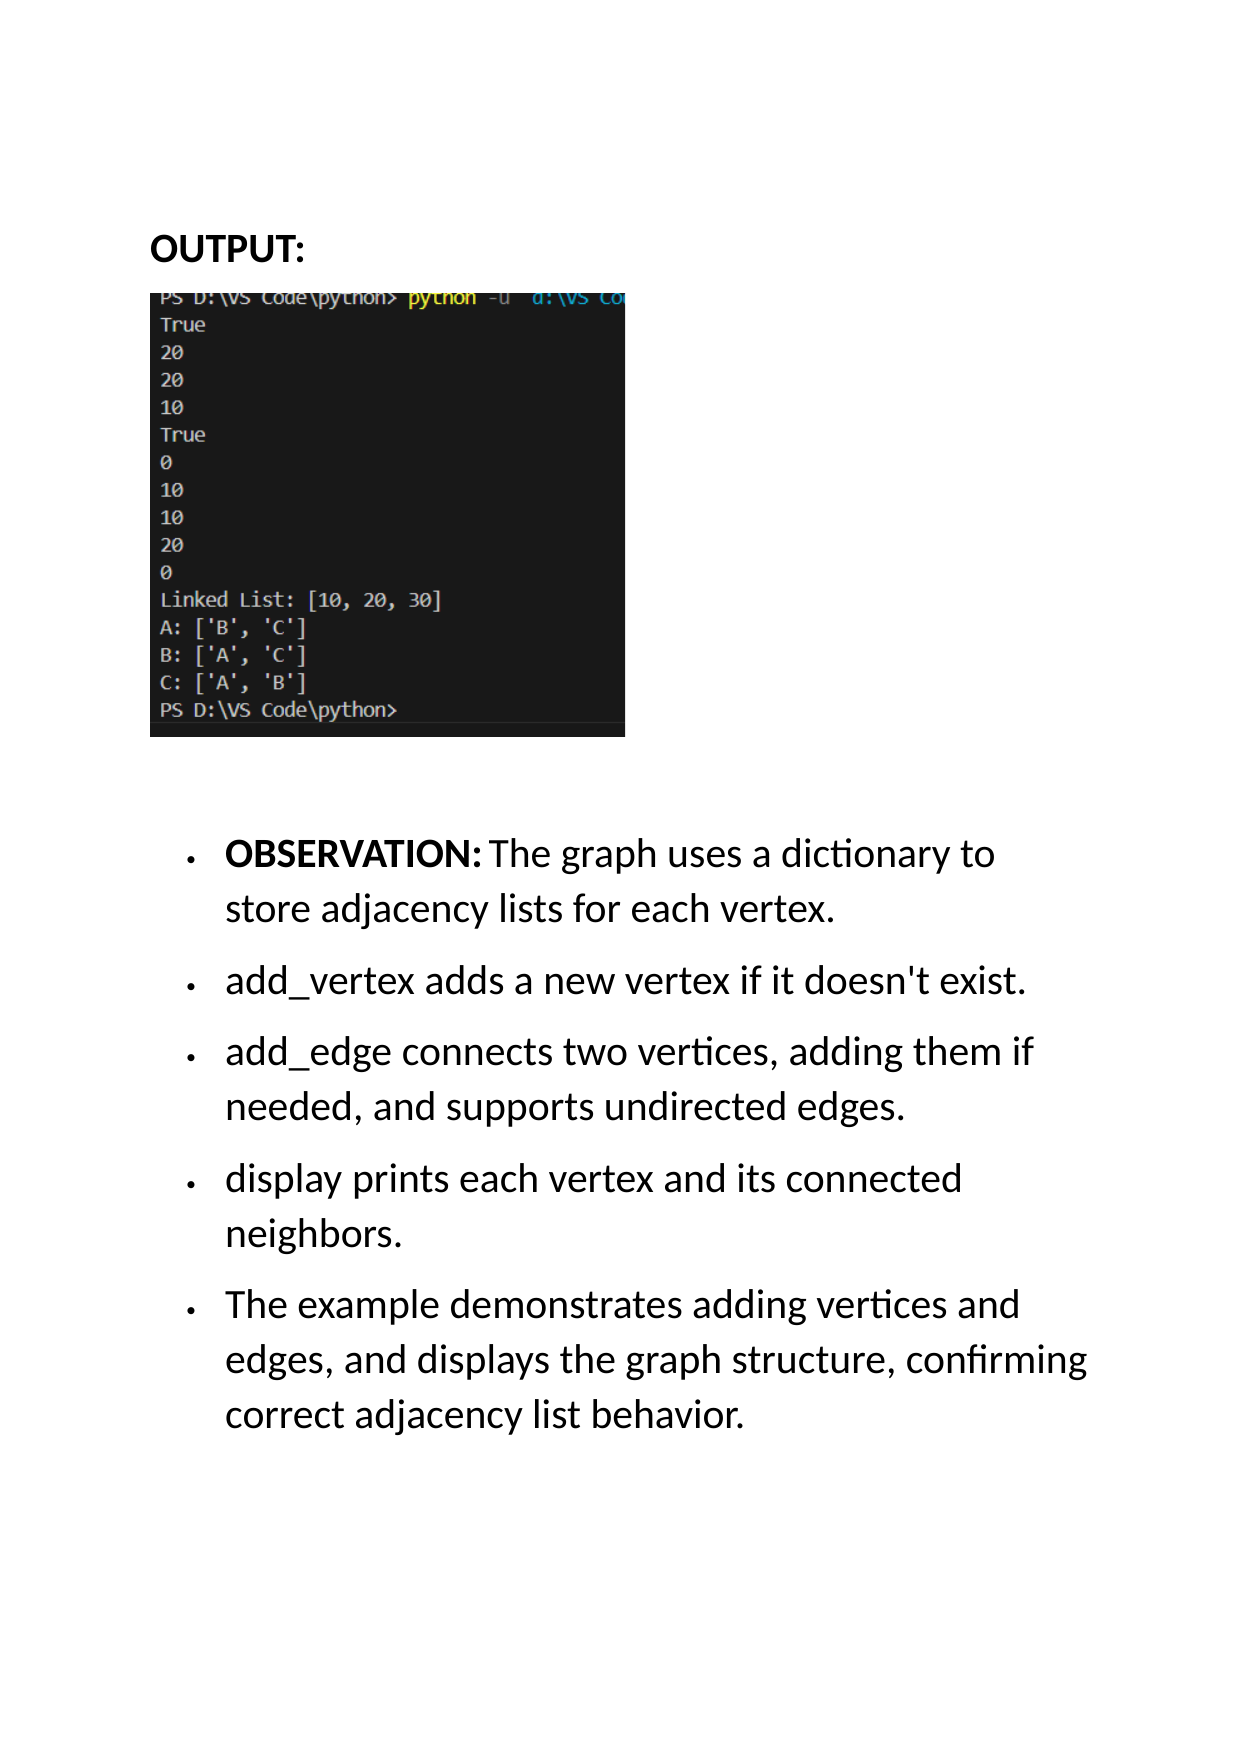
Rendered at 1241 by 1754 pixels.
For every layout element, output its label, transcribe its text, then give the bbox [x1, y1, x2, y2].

text OUTPUT: [150, 222, 1090, 272]
picture [150, 293, 625, 737]
list OBSERVATION: The graph uses a dictionary to store adjacency lists for each vertex. [187, 827, 1090, 933]
list The example demonstrates adding vertices and edges, and displays the graph structure, confirming correct adjacency list behavior. [187, 1278, 1090, 1439]
list add_edge connects two vertices, adding them if needed, and supports undirected edges. [187, 1025, 1090, 1131]
list add_vertex adds a new vertex if it doesn't exist. [187, 954, 1090, 1004]
list display prints each vertex and its connected neighbors. [187, 1152, 1090, 1257]
